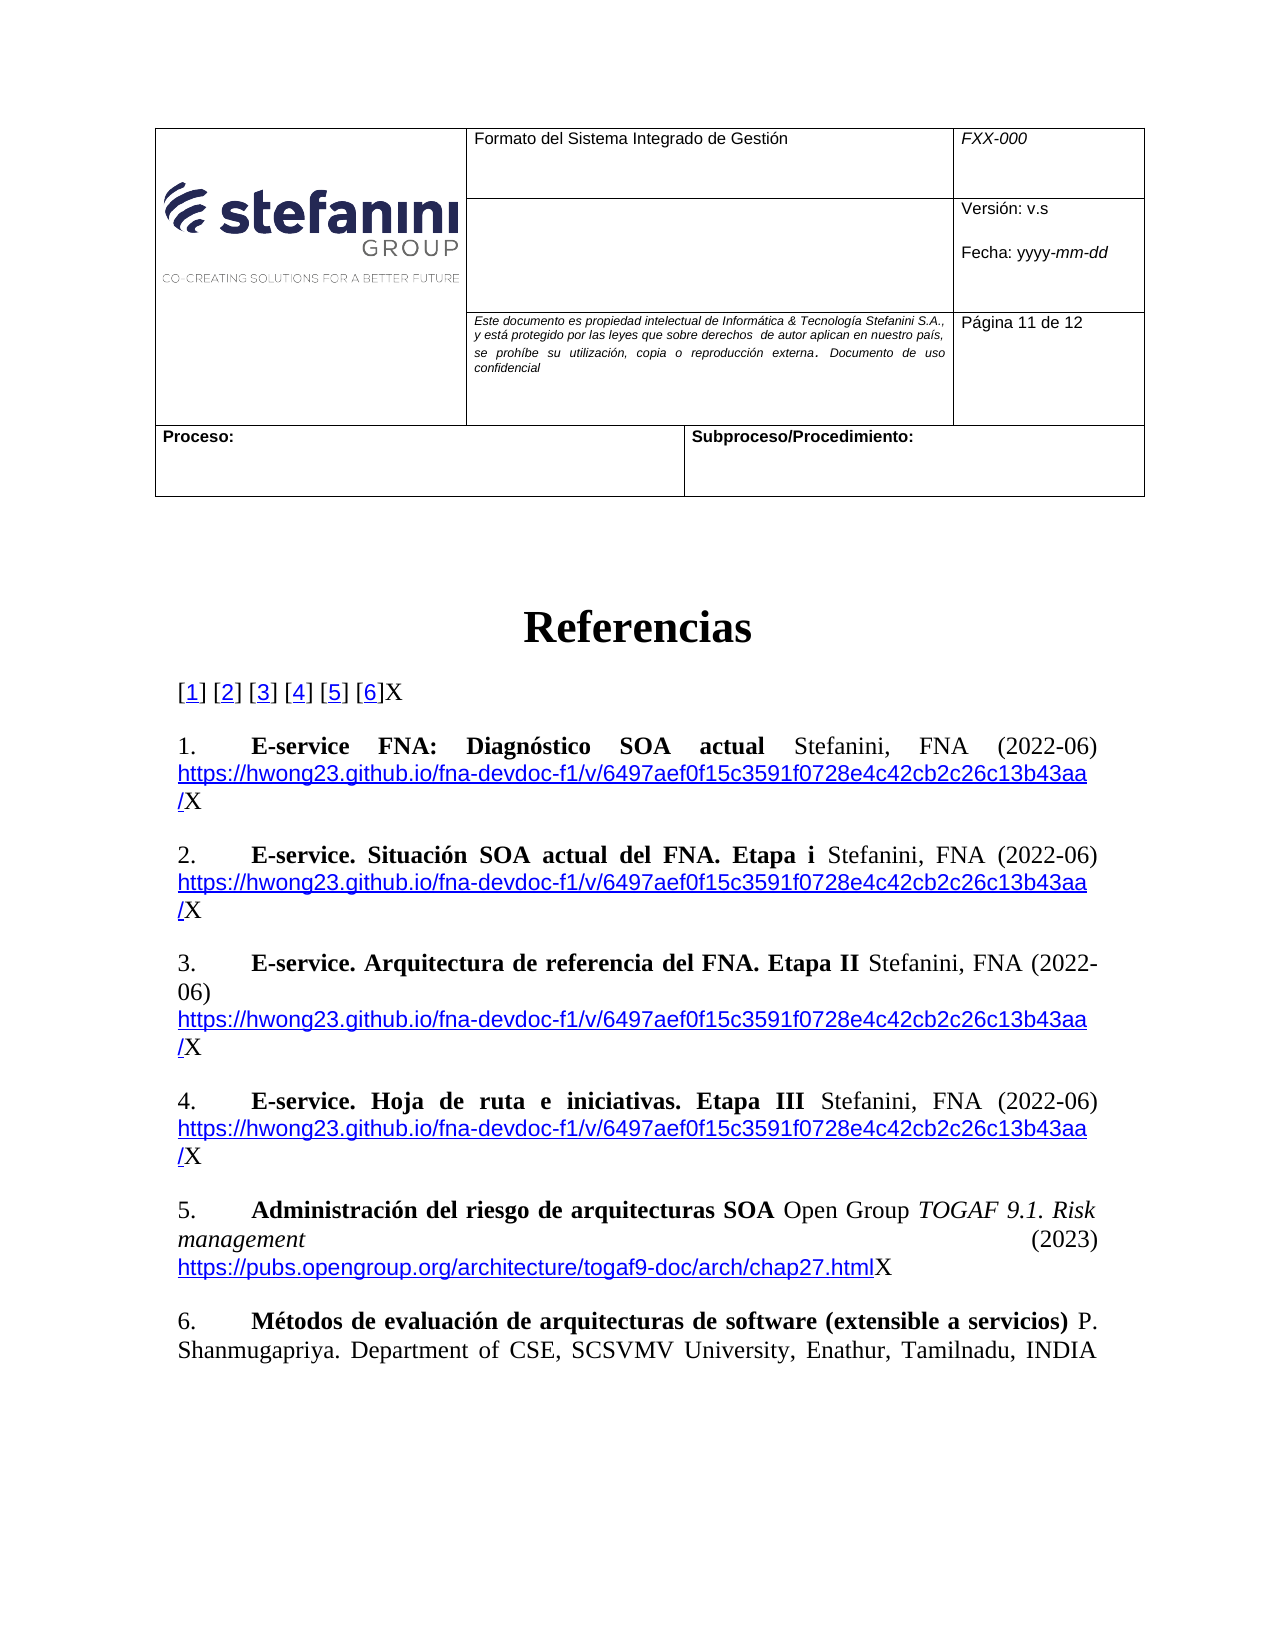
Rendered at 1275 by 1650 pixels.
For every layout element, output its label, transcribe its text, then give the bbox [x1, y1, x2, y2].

picture [162, 182, 460, 286]
subtitle Referencias [177, 599, 1098, 652]
